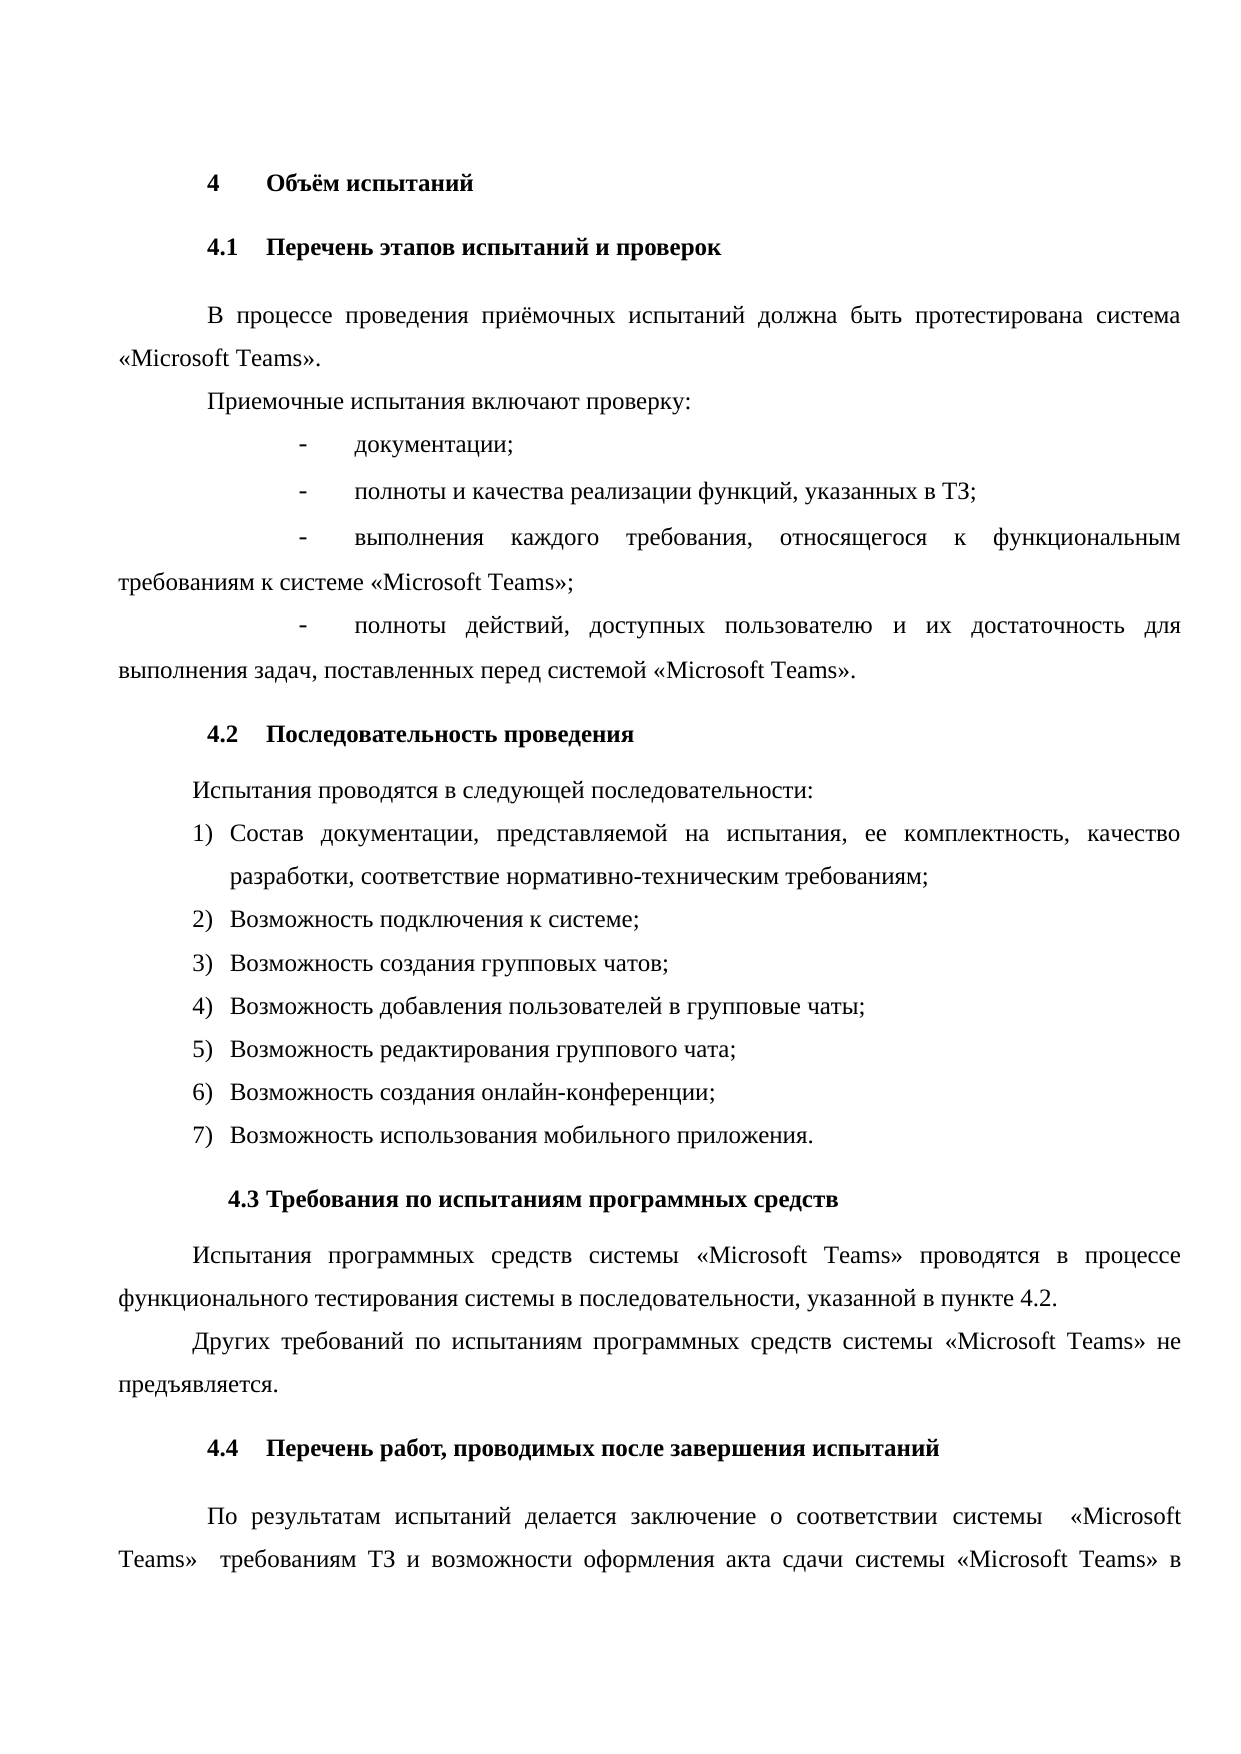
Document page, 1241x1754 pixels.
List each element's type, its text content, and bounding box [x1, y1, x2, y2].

subtitle Объём испытаний [118, 168, 1181, 197]
list Возможность подключения к системе; [192, 904, 1181, 933]
text Приемочные испытания включают проверку: [118, 386, 1181, 415]
list полноты и качества реализации функций, указанных в ТЗ; [118, 476, 1181, 507]
list Возможность редактирования группового чата; [192, 1034, 1181, 1063]
list Возможность использования мобильного приложения. [192, 1120, 1181, 1149]
text Испытания проводятся в следующей последовательности: [118, 775, 1181, 804]
text Других требований по испытаниям программных средств системы «Microsoft Teams» не предъявляется. [118, 1326, 1181, 1398]
list Состав документации, представляемой на испытания, ее комплектность, качество разработки, соответствие нормативно-техническим требованиям; [192, 818, 1181, 890]
text Испытания программных средств системы «Microsoft Teams» проводятся в процессе функционального тестирования системы в последовательности, указанной в пункте 4.2. [118, 1240, 1181, 1312]
subtitle Требования по испытаниям программных средств [178, 1184, 1181, 1213]
text В процессе проведения приёмочных испытаний должна быть протестирована система «Microsoft Teams». [118, 300, 1181, 372]
list Возможность добавления пользователей в групповые чаты; [192, 991, 1181, 1019]
list документации; [118, 429, 1181, 460]
subtitle Перечень этапов испытаний и проверок [118, 232, 1181, 261]
list полноты действий, доступных пользователю и их достаточность для выполнения задач, поставленных перед системой «Microsoft Teams». [118, 610, 1181, 684]
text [118, 1501, 1181, 1573]
list выполнения каждого требования, относящегося к функциональным требованиям к системе «Microsoft Teams»; [118, 522, 1181, 596]
subtitle Перечень работ, проводимых после завершения испытаний [118, 1433, 1181, 1462]
list Возможность создания онлайн-конференции; [192, 1077, 1181, 1106]
subtitle Последовательность проведения [118, 719, 1181, 748]
list Возможность создания групповых чатов; [192, 948, 1181, 976]
